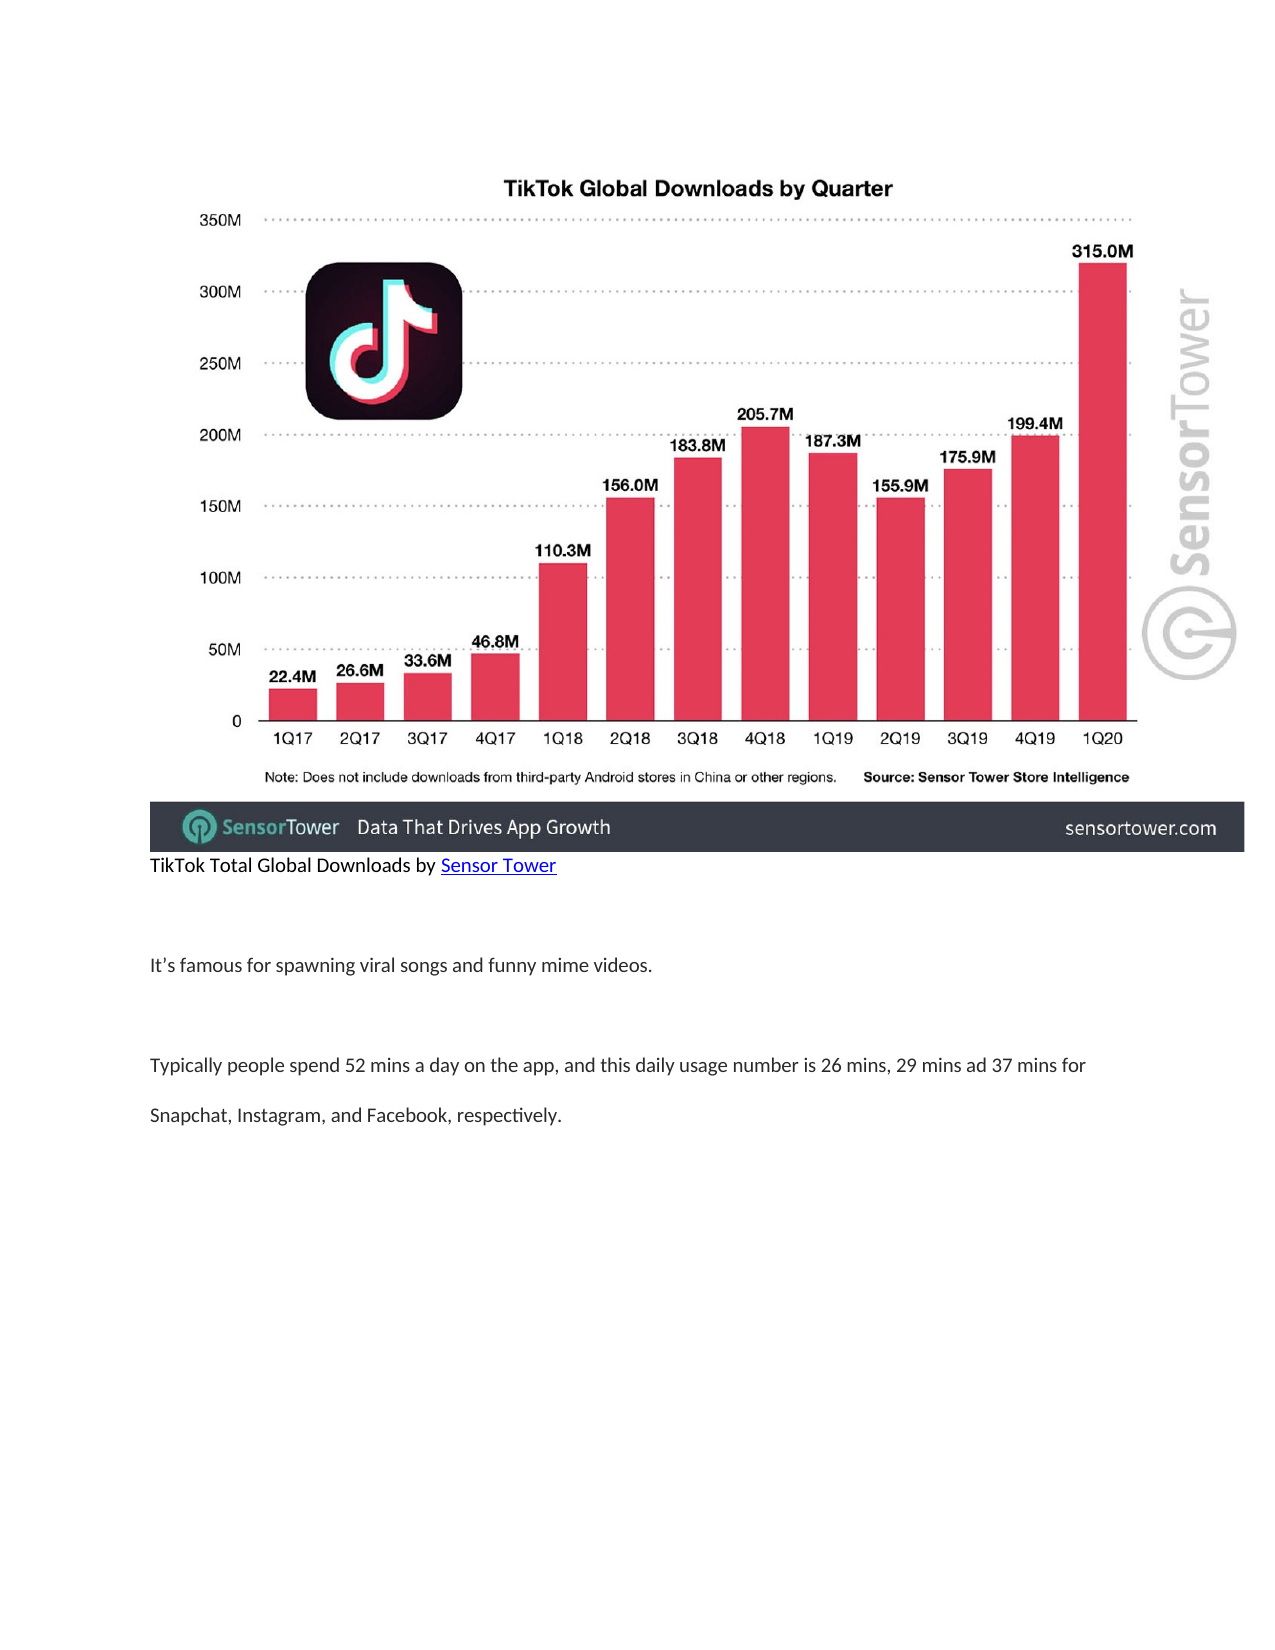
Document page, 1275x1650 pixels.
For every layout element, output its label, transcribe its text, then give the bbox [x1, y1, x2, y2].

text TikTok Total Global Downloads by Sensor Tower [150, 852, 1125, 877]
text It’s famous for spawning viral songs and funny mime videos. [150, 927, 1125, 977]
text Typically people spend 52 mins a day on the app, and this daily usage number is 26 mins, 29 mins ad 37 mins for Snapchat, Instagram, and Facebook, respectively. [150, 1027, 1125, 1127]
picture [150, 150, 1245, 852]
